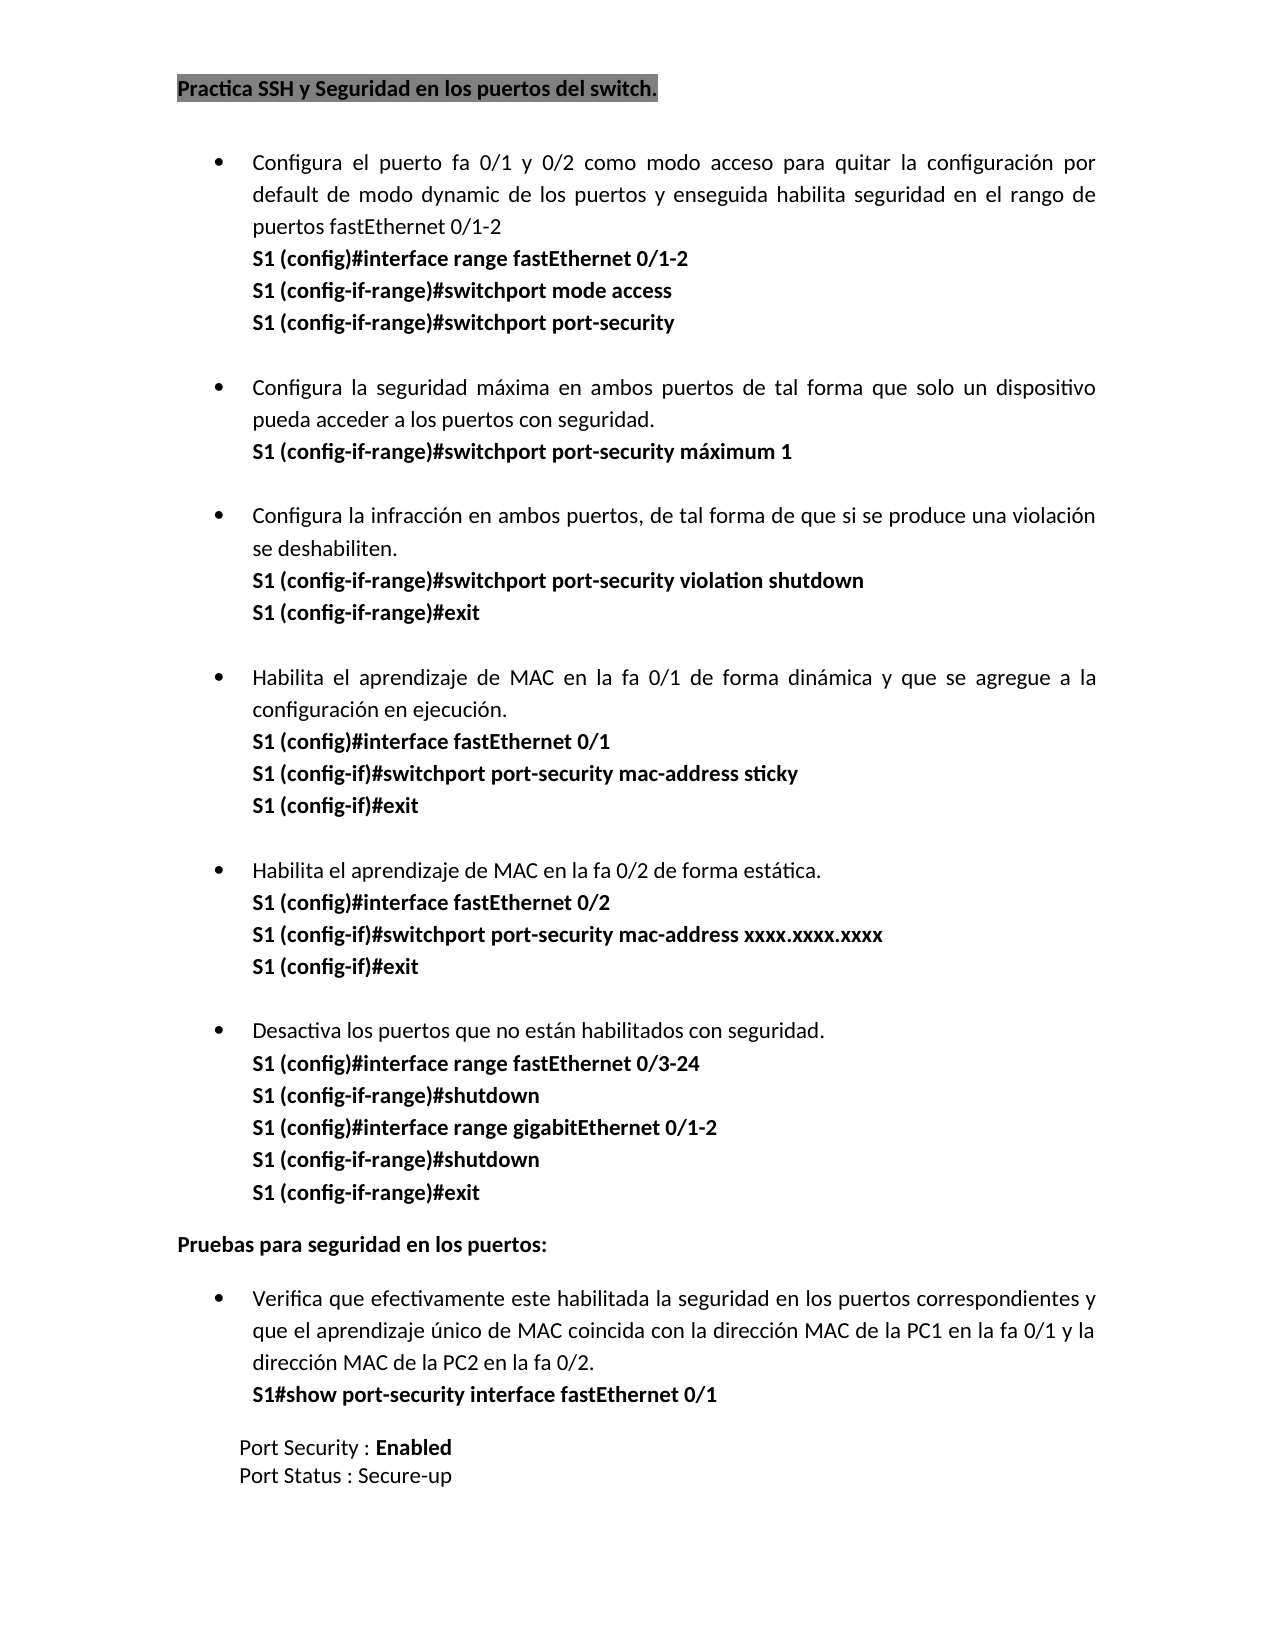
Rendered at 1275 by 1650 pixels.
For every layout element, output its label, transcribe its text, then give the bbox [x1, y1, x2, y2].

list S1 (config-if-range)#exit [252, 1178, 1098, 1206]
list Configura el puerto fa 0/1 y 0/2 como modo acceso para quitar la configuración por default de modo dynamic de los puertos y enseguida habilita seguridad en el rango de puertos fastEthernet 0/1-2 [215, 148, 1098, 240]
list Configura la infracción en ambos puertos, de tal forma de que si se produce una violación se deshabiliten. [215, 502, 1098, 562]
list Habilita el aprendizaje de MAC en la fa 0/1 de forma dinámica y que se agregue a la configuración en ejecución. [215, 663, 1098, 723]
text Port Status : Secure-up [177, 1461, 1098, 1489]
list S1 (config-if-range)#switchport port-security máximum 1 [252, 437, 1098, 465]
list S1 (config-if)#exit [252, 791, 1098, 819]
list S1 (config)#interface fastEthernet 0/1 [252, 727, 1098, 755]
list S1 (config-if-range)#shutdown [252, 1145, 1098, 1173]
list S1 (config-if-range)#switchport mode access [252, 276, 1098, 304]
list S1 (config)#interface range fastEthernet 0/1-2 [252, 244, 1098, 272]
list Habilita el aprendizaje de MAC en la fa 0/2 de forma estática. [215, 856, 1098, 884]
text Port Security : Enabled [177, 1433, 1098, 1461]
list Configura la seguridad máxima en ambos puertos de tal forma que solo un dispositivo pueda acceder a los puertos con seguridad. [215, 373, 1098, 433]
list S1 (config-if)#switchport port-security mac-address sticky [252, 759, 1098, 787]
list S1#show port-security interface fastEthernet 0/1 [252, 1380, 1098, 1408]
text Pruebas para seguridad en los puertos: [177, 1231, 1098, 1259]
list S1 (config-if)#switchport port-security mac-address xxxx.xxxx.xxxx [252, 920, 1098, 948]
list Verifica que efectivamente este habilitada la seguridad en los puertos correspondientes y que el aprendizaje único de MAC coincida con la dirección MAC de la PC1 en la fa 0/1 y la dirección MAC de la PC2 en la fa 0/2. [215, 1284, 1098, 1376]
list S1 (config)#interface range fastEthernet 0/3-24 [252, 1049, 1098, 1077]
list S1 (config)#interface range gigabitEthernet 0/1-2 [252, 1113, 1098, 1141]
list S1 (config-if-range)#exit [252, 598, 1098, 626]
list S1 (config-if-range)#shutdown [252, 1081, 1098, 1109]
list S1 (config-if-range)#switchport port-security violation shutdown [252, 566, 1098, 594]
list S1 (config)#interface fastEthernet 0/2 [252, 888, 1098, 916]
list S1 (config-if)#exit [252, 952, 1098, 980]
list Desactiva los puertos que no están habilitados con seguridad. [215, 1017, 1098, 1045]
list S1 (config-if-range)#switchport port-security [252, 308, 1098, 337]
